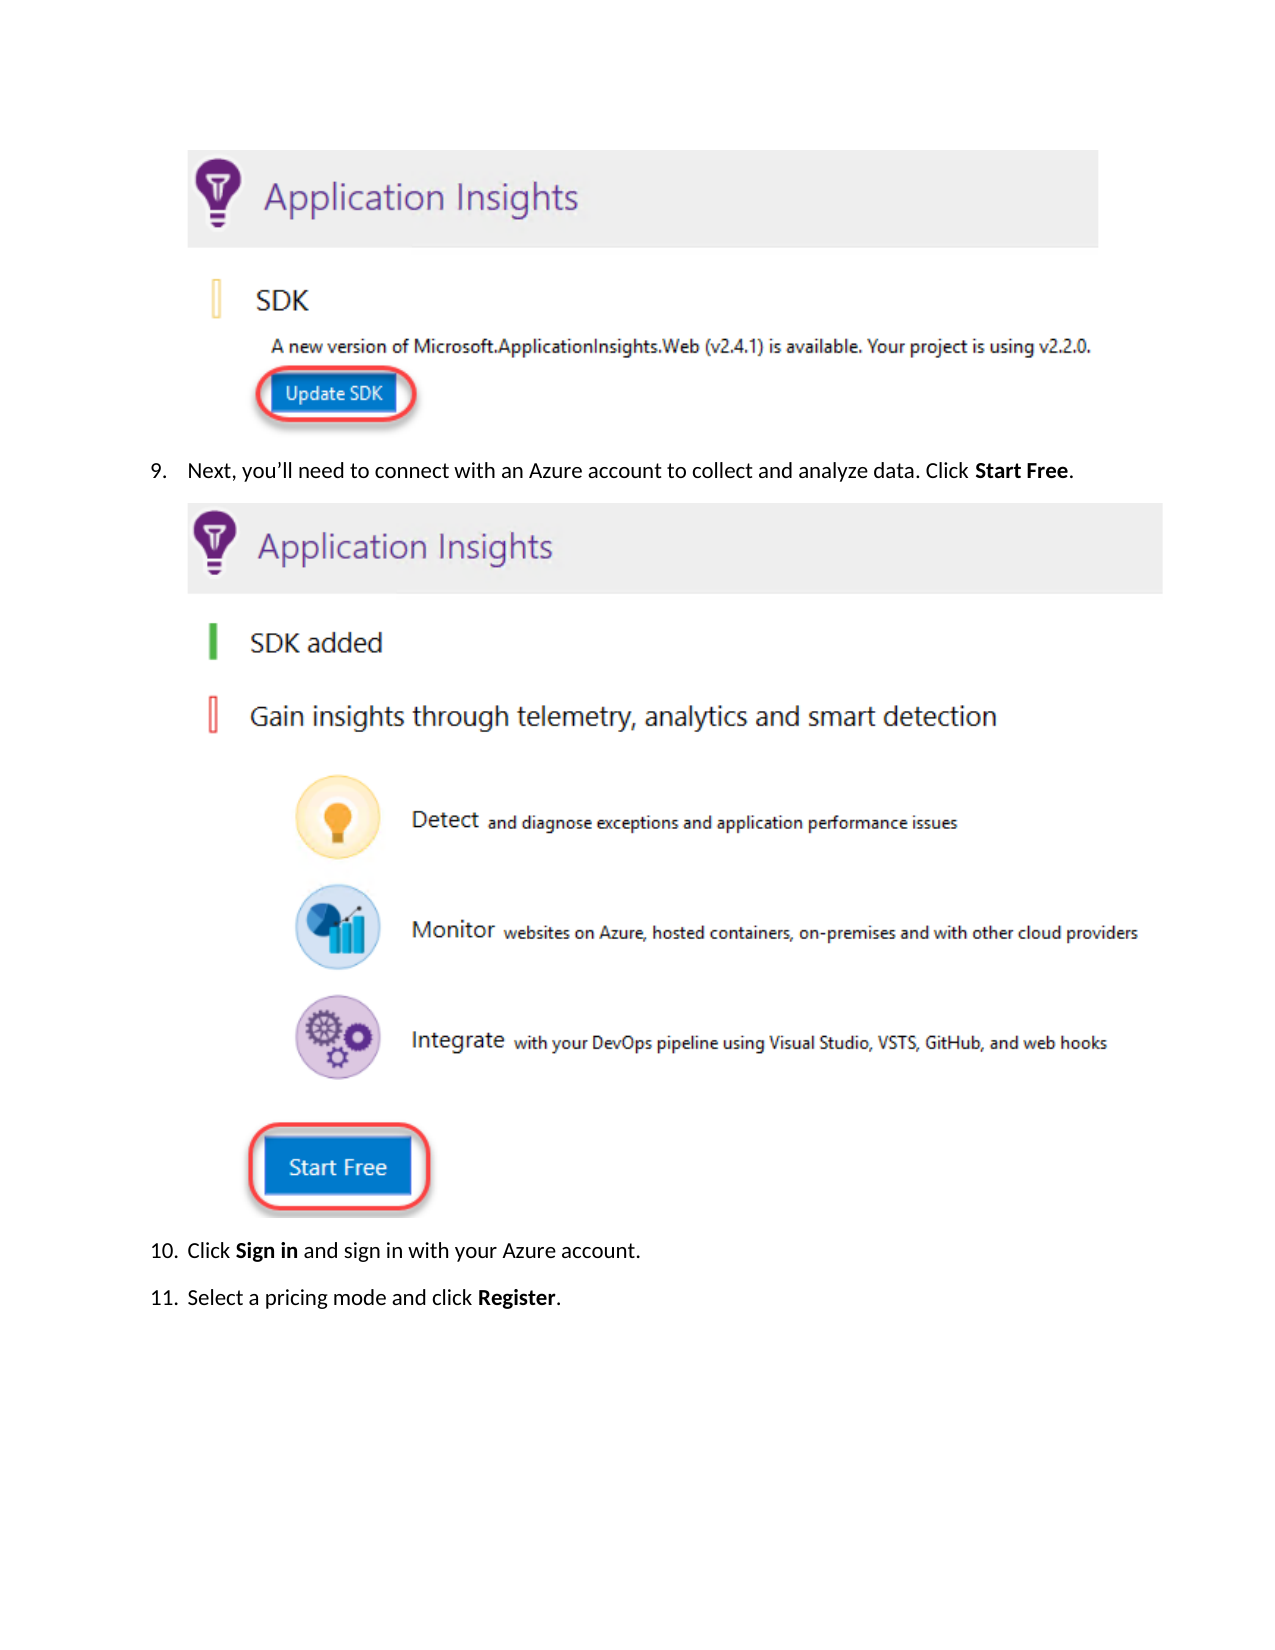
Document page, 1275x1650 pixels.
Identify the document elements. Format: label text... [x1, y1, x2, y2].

list Click Sign in and sign in with your Azure account. [150, 1236, 1125, 1264]
picture [187, 150, 1099, 438]
list Select a pricing mode and click Register. [150, 1283, 1125, 1311]
picture [187, 503, 1163, 1218]
list Next, you’ll need to connect with an Azure account to collect and analyze data. Click Start Free. [150, 456, 1125, 484]
